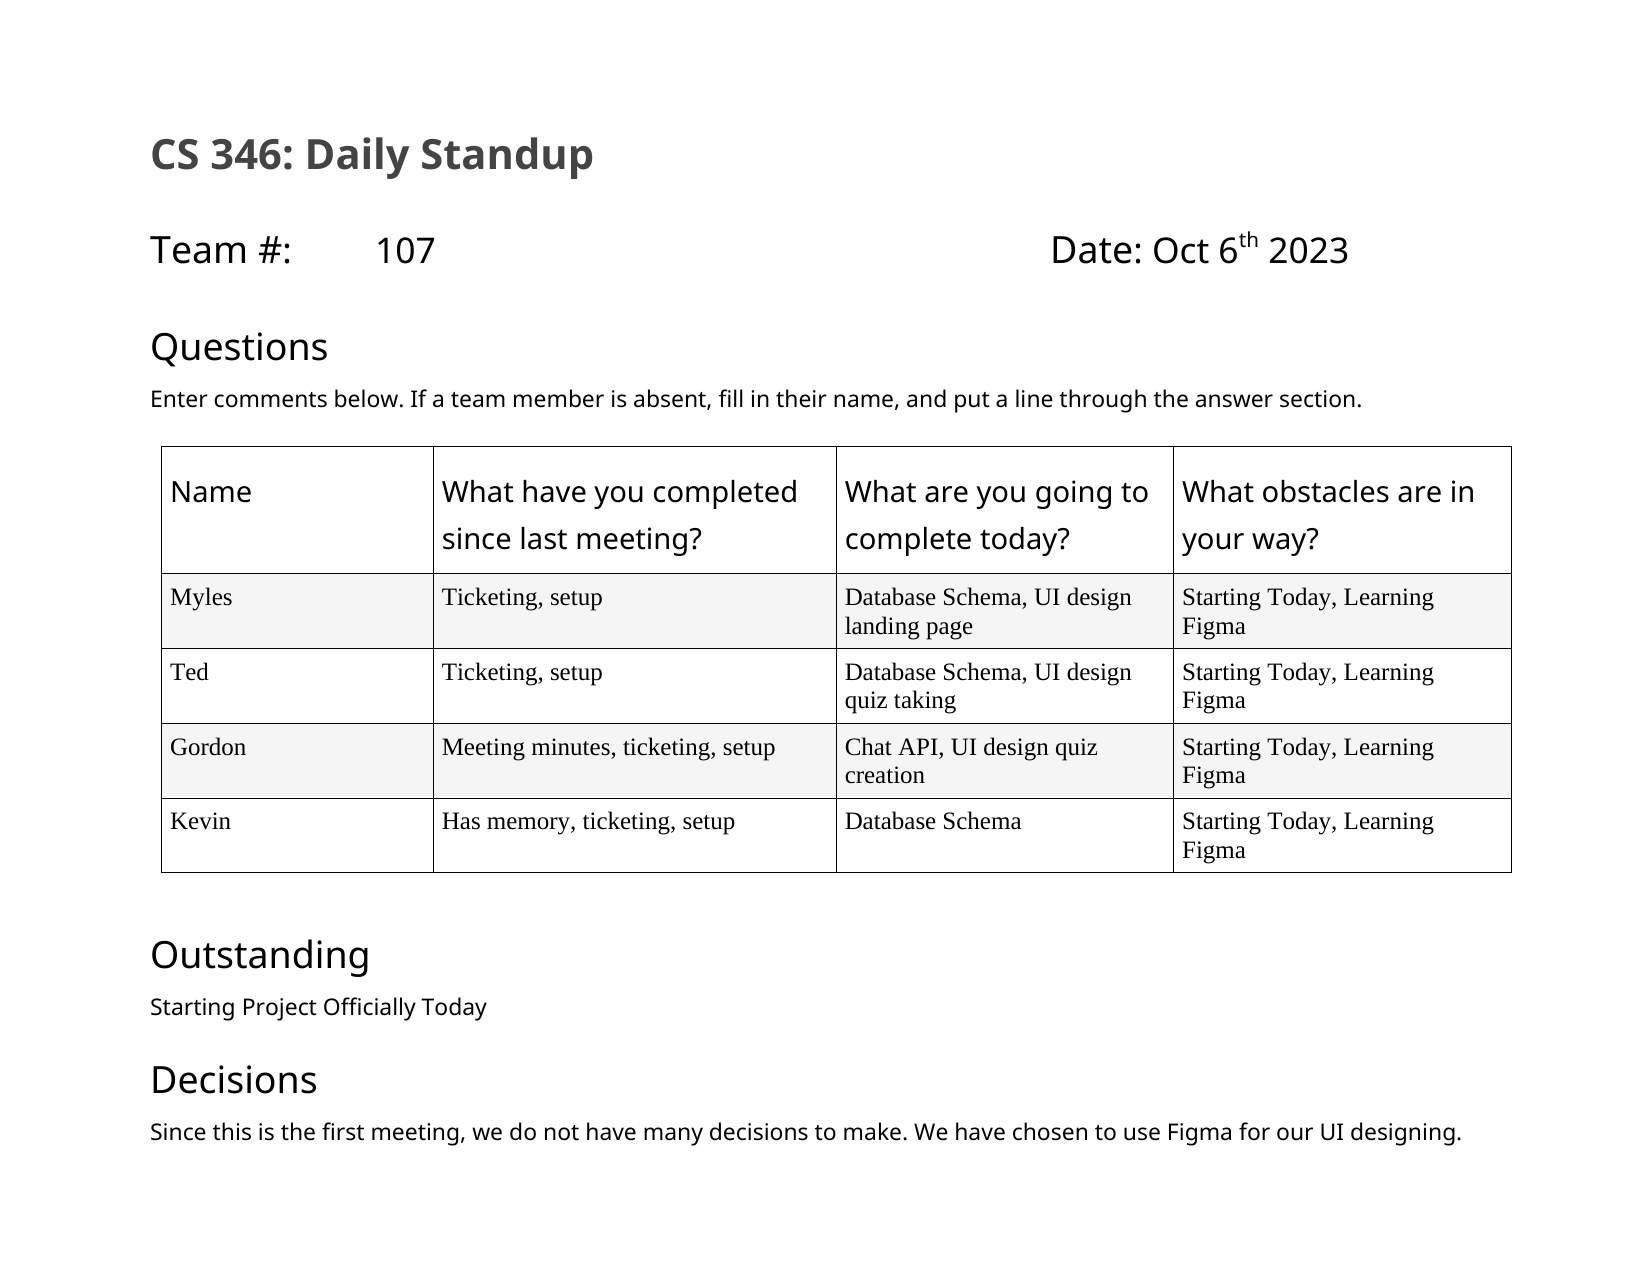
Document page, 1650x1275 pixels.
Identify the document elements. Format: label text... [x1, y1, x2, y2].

table_cell Starting Today, Learning Figma [1174, 799, 1511, 872]
table_header What obstacles are in your way? [1174, 447, 1511, 573]
table_cell Starting Today, Learning Figma [1174, 724, 1511, 797]
table_cell Database Schema [837, 799, 1173, 872]
table_header What have you completed since last meeting? [434, 447, 836, 573]
table_cell Database Schema, UI design quiz taking [837, 649, 1173, 723]
table_cell Has memory, ticketing, setup [434, 799, 836, 872]
table_cell Database Schema, UI design landing page [837, 574, 1173, 648]
subtitle Team #: 107 Date: Oct 6th 2023 [150, 223, 1500, 274]
table_cell Myles [162, 574, 433, 648]
table_cell Starting Today, Learning Figma [1174, 574, 1511, 648]
text Since this is the first meeting, we do not have many decisions to make. We have chosen to use Figma for our UI designing. [150, 1116, 1500, 1147]
table_header Name [162, 447, 433, 573]
subtitle Questions [150, 321, 1500, 372]
text Enter comments below. If a team member is absent, fill in their name, and put a line through the answer section. [150, 383, 1500, 414]
table_cell Gordon [162, 724, 433, 797]
table_cell Ted [162, 649, 433, 723]
table_cell Meeting minutes, ticketing, setup [434, 724, 836, 797]
subtitle Decisions [150, 1054, 1500, 1105]
table_cell Starting Today, Learning Figma [1174, 649, 1511, 723]
title CS 346: Daily Standup [150, 124, 1500, 181]
text Starting Project Officially Today [150, 991, 1500, 1022]
table_cell Ticketing, setup [434, 649, 836, 723]
subtitle Outstanding [150, 873, 1500, 980]
table_cell Ticketing, setup [434, 574, 836, 648]
table_cell Chat API, UI design quiz creation [837, 724, 1173, 797]
table_cell Kevin [162, 799, 433, 872]
table_header What are you going to complete today? [837, 447, 1173, 573]
